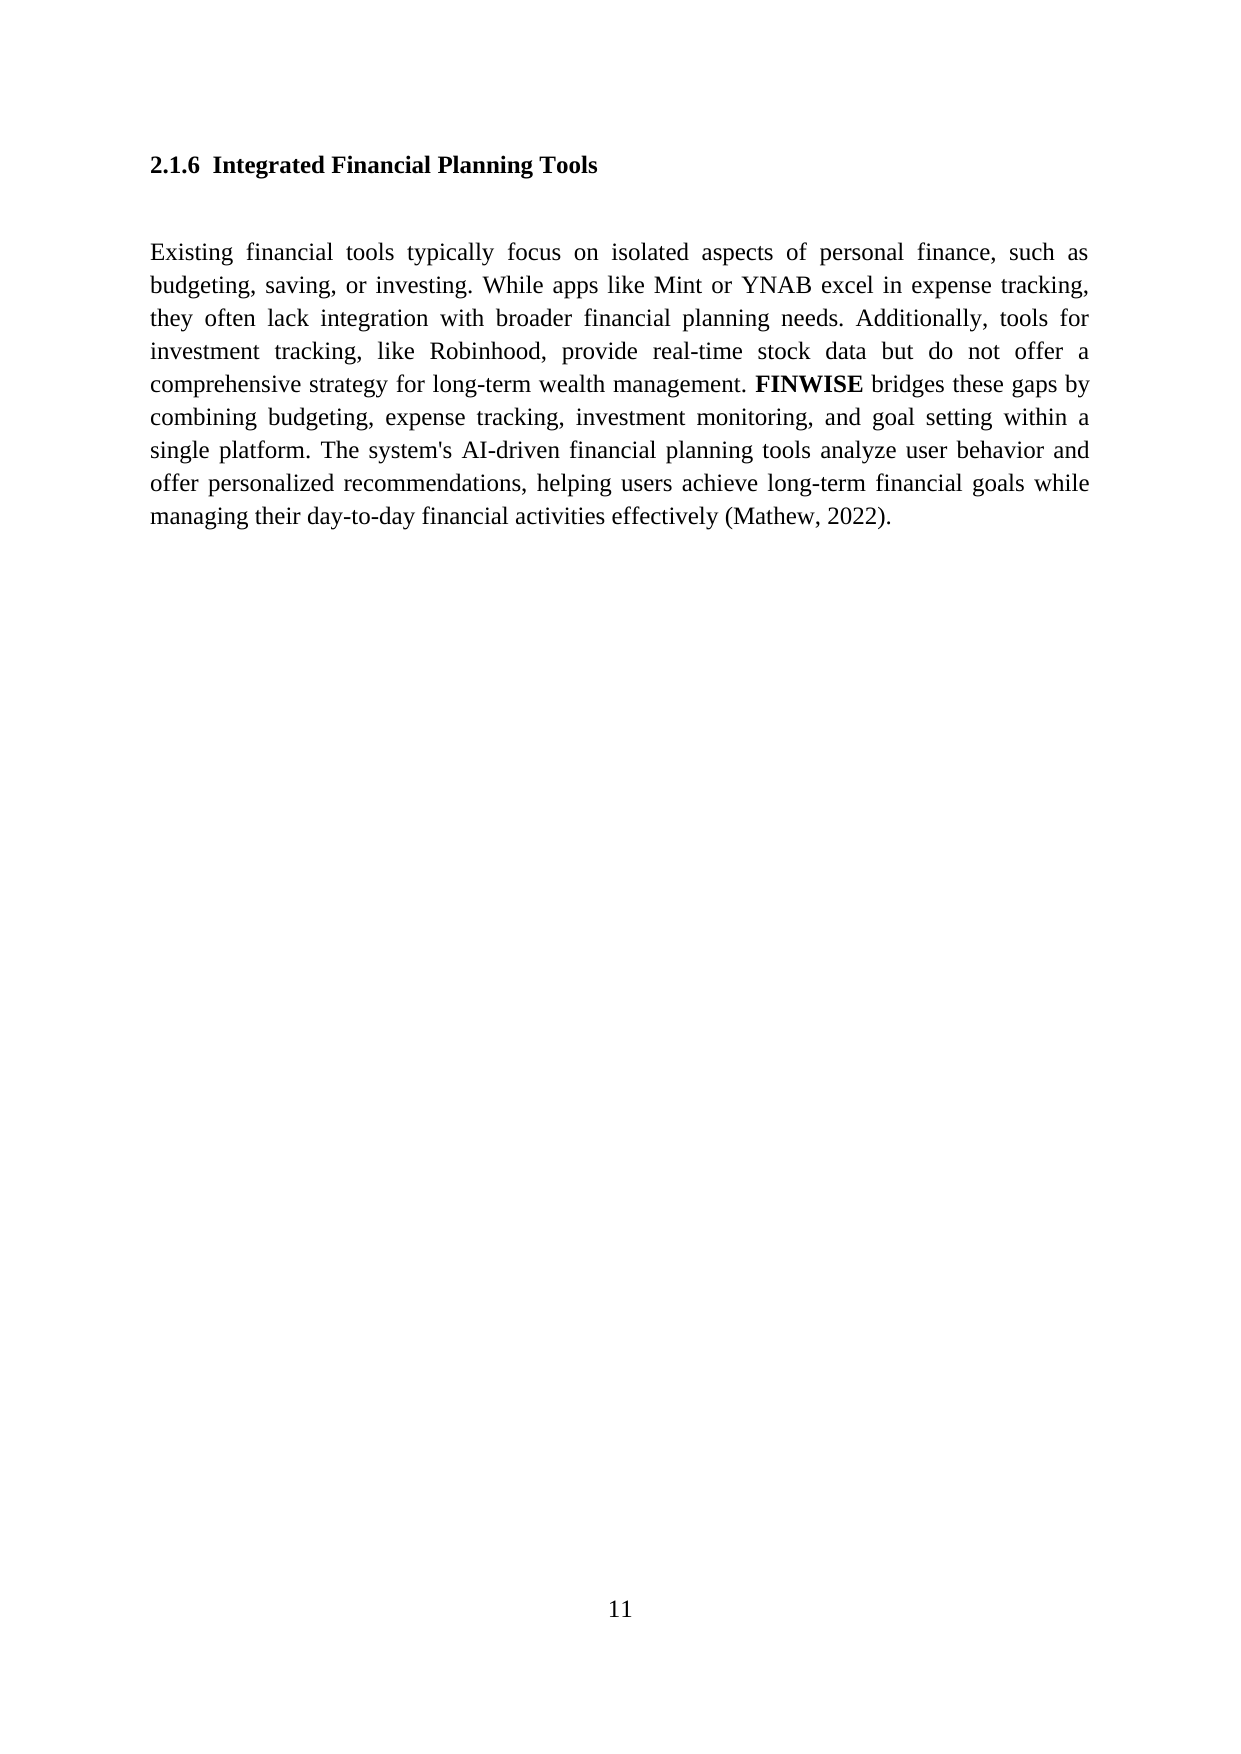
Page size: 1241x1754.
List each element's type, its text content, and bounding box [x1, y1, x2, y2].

text Existing financial tools typically focus on isolated aspects of personal finance, such as budgeting, saving, or investing. While apps like Mint or YNAB excel in expense tracking, they often lack integration with broader financial planning needs. Additionally, tools for investment tracking, like Robinhood, provide real-time stock data but do not offer a comprehensive strategy for long-term wealth management. FINWISE bridges these gaps by combining budgeting, expense tracking, investment monitoring, and goal setting within a single platform. The system's AI-driven financial planning tools analyze user behavior and offer personalized recommendations, helping users achieve long-term financial goals while managing their day-to-day financial activities effectively (Mathew, 2022). [150, 237, 1090, 530]
text 2.1.6 Integrated Financial Planning Tools [150, 150, 1090, 212]
